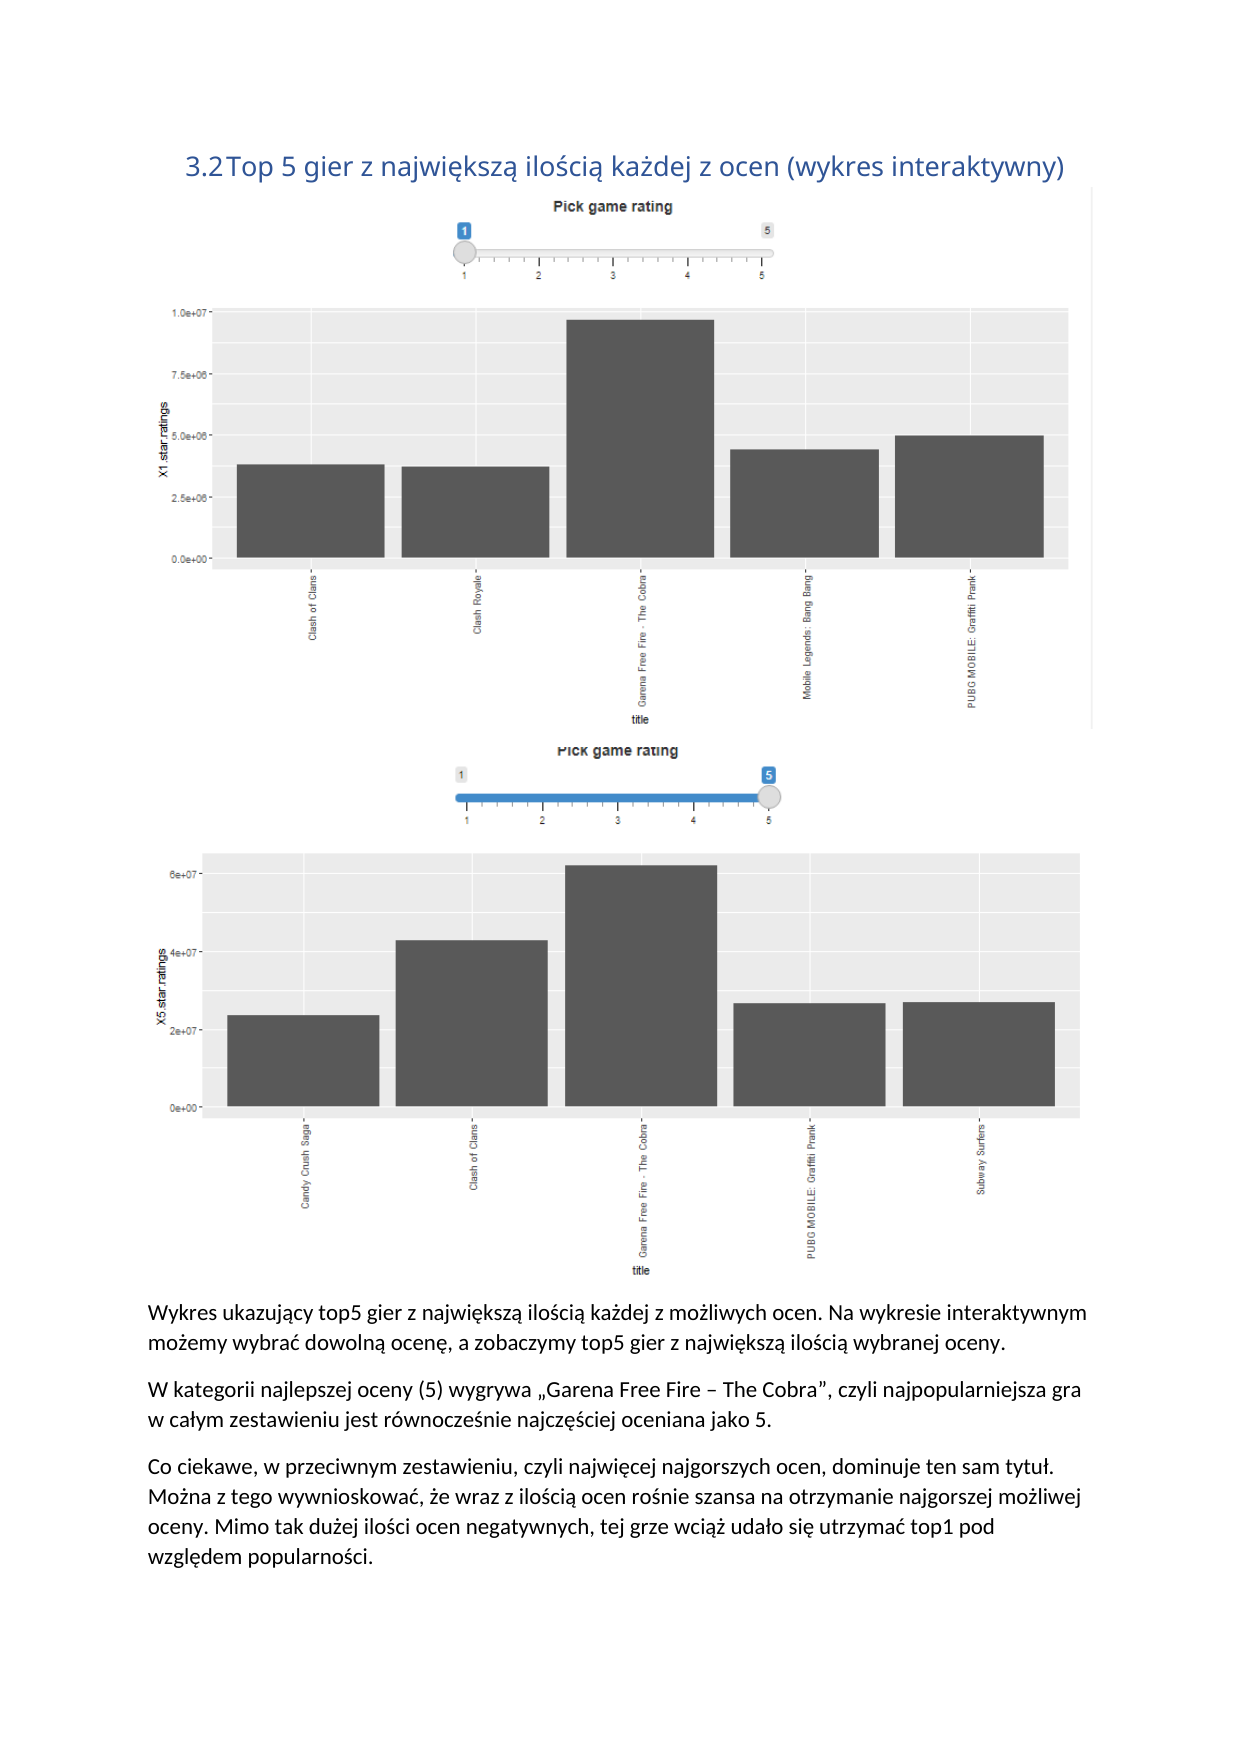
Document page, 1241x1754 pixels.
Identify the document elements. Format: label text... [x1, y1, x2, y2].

picture [147, 187, 1093, 729]
text Wykres ukazujący top5 gier z największą ilością każdej z możliwych ocen. Na wykresie interaktywnym możemy wybrać dowolną ocenę, a zobaczymy top5 gier z największą ilością wybranej oceny. [148, 1298, 1093, 1356]
text W kategorii najlepszej oceny (5) wygrywa „Garena Free Fire – The Cobra”, czyli najpopularniejsza gra w całym zestawieniu jest równocześnie najczęściej oceniana jako 5. [148, 1375, 1093, 1433]
picture [147, 747, 1093, 1279]
subtitle Top 5 gier z największą ilością każdej z ocen (wykres interaktywny) [185, 148, 1093, 184]
text Co ciekawe, w przeciwnym zestawieniu, czyli najwięcej najgorszych ocen, dominuje ten sam tytuł. Można z tego wywnioskować, że wraz z ilością ocen rośnie szansa na otrzymanie najgorszej możliwej oceny. Mimo tak dużej ilości ocen negatywnych, tej grze wciąż udało się utrzymać top1 pod względem popularności. [148, 1452, 1093, 1571]
